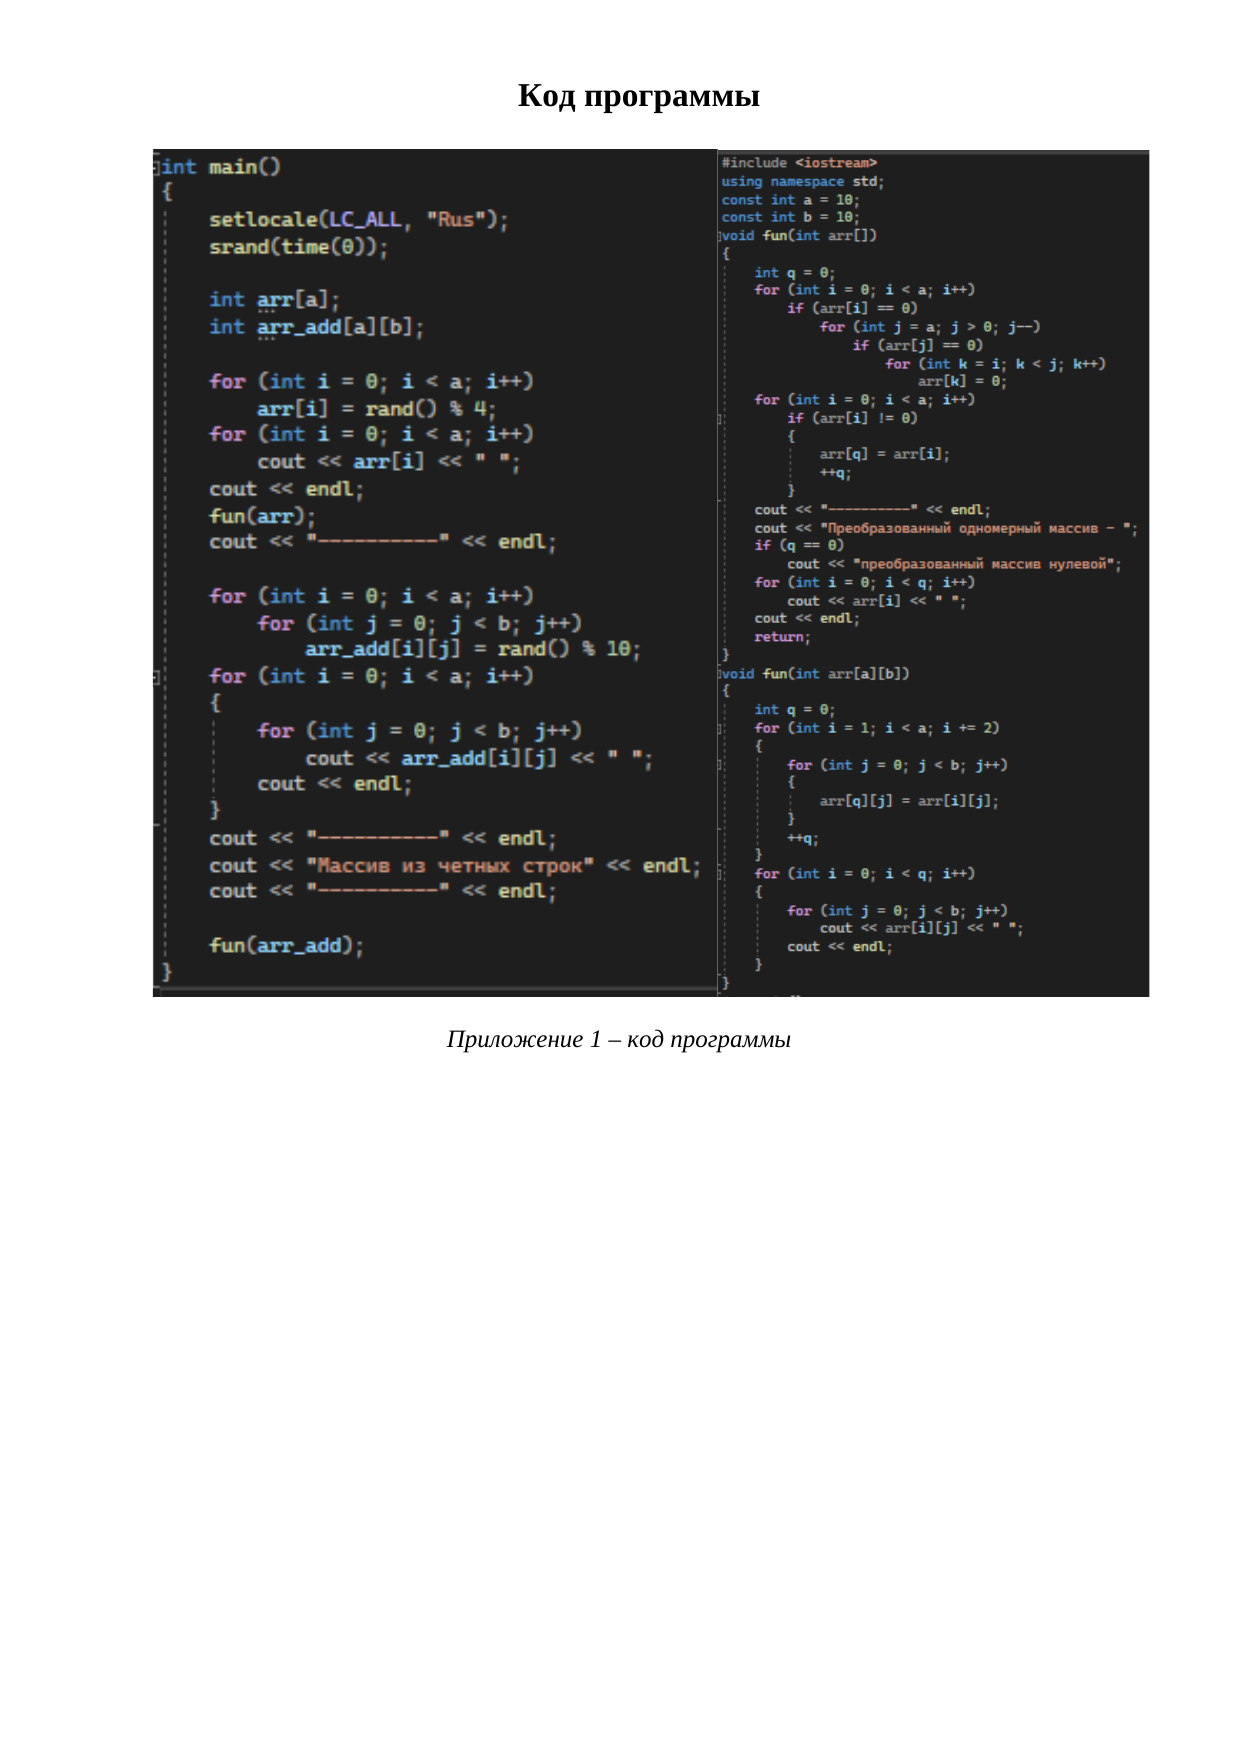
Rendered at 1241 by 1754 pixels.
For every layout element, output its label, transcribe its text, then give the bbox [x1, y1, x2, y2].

picture [152, 149, 1150, 997]
text Код программы [113, 75, 1165, 113]
text Приложение 1 – код программы [75, 1024, 1165, 1052]
